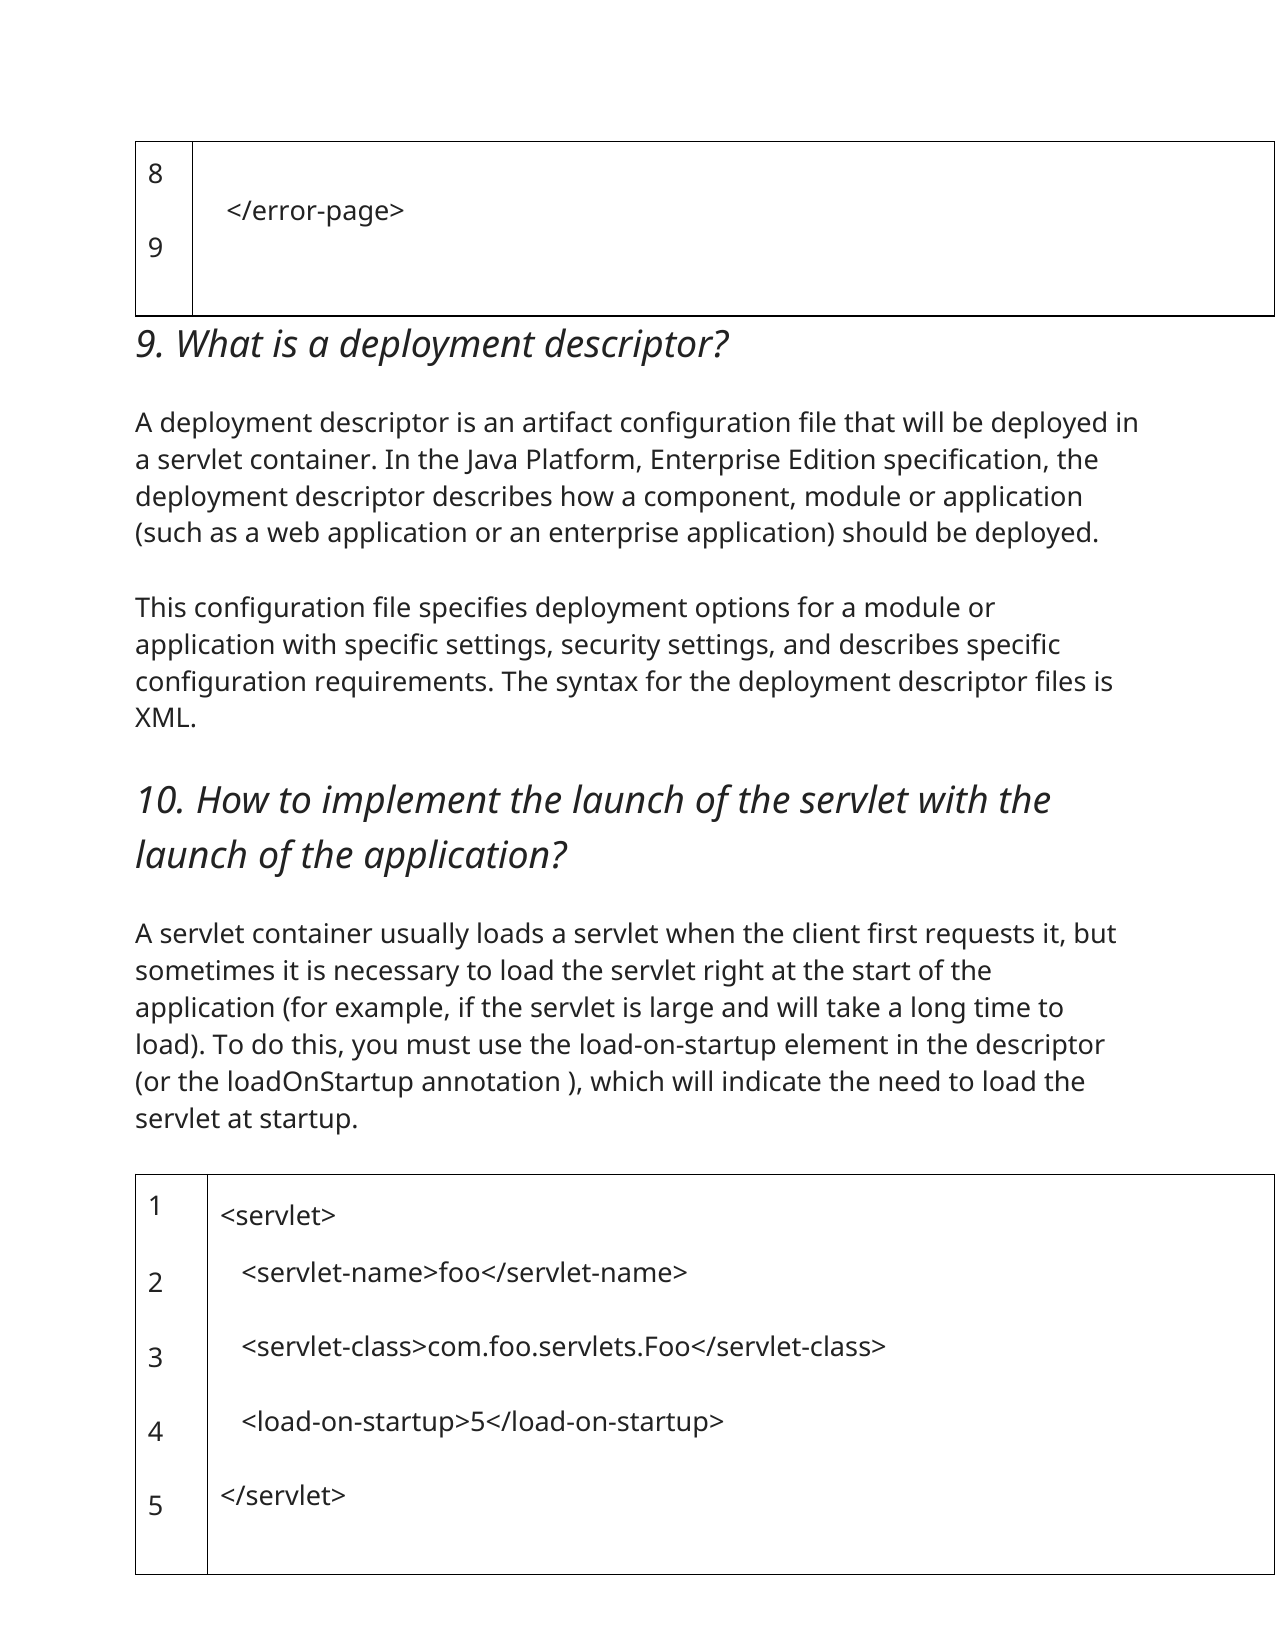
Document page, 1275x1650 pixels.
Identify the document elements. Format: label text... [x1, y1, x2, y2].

subtitle 9. What is a deployment descriptor? [135, 317, 1140, 368]
subtitle 10. How to implement the launch of the servlet with the launch of the application? [135, 773, 1140, 879]
text This configuration file specifies deployment options for a module or application with specific settings, security settings, and describes specific configuration requirements. The syntax for the deployment descriptor files is XML. [135, 588, 1140, 736]
table_header 1 2 3 4 5 6 7 8 9 [136, 142, 192, 315]
text A servlet container usually loads a servlet when the client first requests it, but sometimes it is necessary to load the servlet right at the start of the application (for example, if the servlet is large and will take a long time to load). To do this, you must use the load-on-startup element in the descriptor (or the loadOnStartup annotation ), which will indicate the need to load the servlet at startup. [135, 915, 1140, 1136]
text A deployment descriptor is an artifact configuration file that will be deployed in a servlet container. In the Java Platform, Enterprise Edition specification, the deployment descriptor describes how a component, module or application (such as a web application or an enterprise application) should be deployed. [135, 403, 1140, 551]
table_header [193, 142, 1274, 315]
table_header <servlet> <servlet-name>foo</servlet-name> <servlet-class>com.foo.servlets.Foo</servlet-class> <load-on-startup>5</load-on-startup> </servlet> [208, 1175, 1274, 1574]
table_header 1 2 3 4 5 [136, 1175, 207, 1574]
